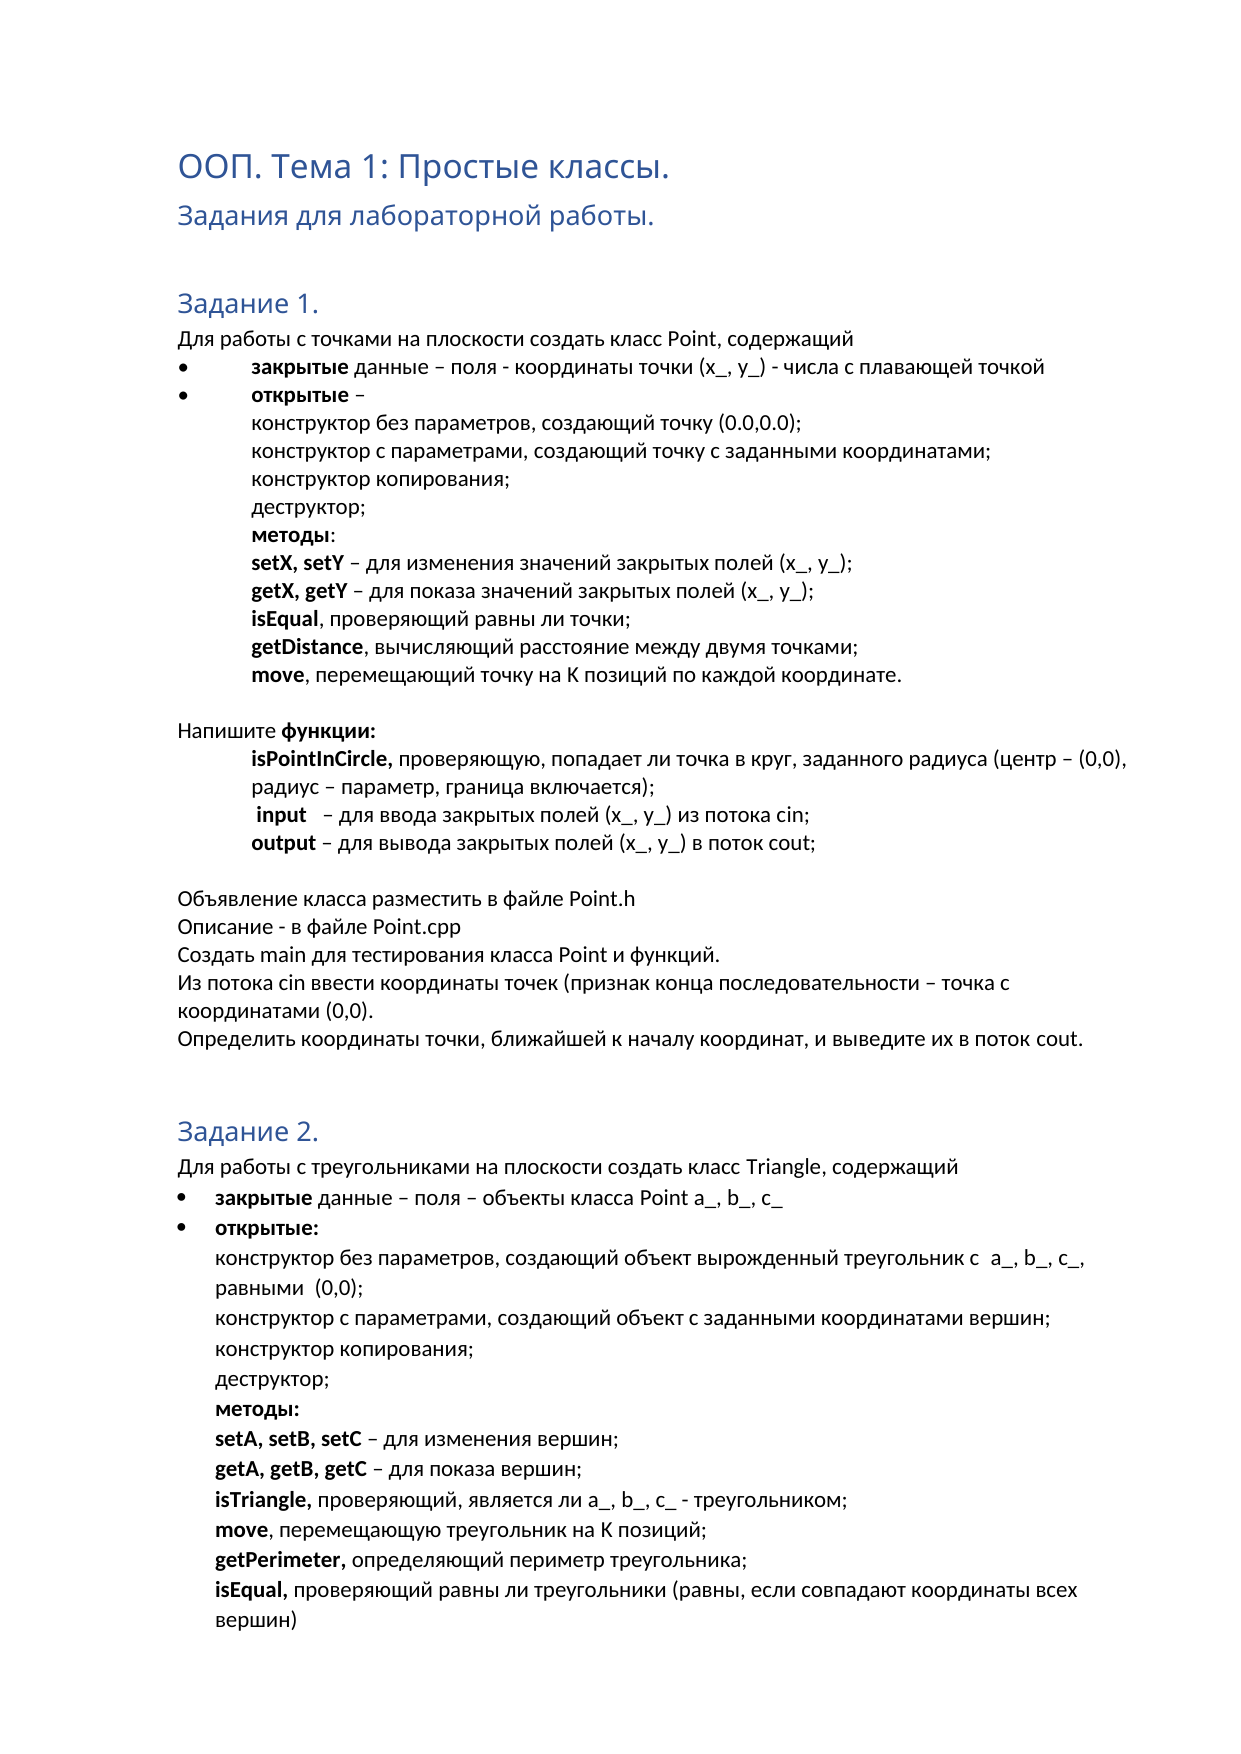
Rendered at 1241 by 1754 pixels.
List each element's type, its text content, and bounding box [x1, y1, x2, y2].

list Из потока cin ввести координаты точек (признак конца последовательности – точка с координатами (0,0). [177, 968, 1152, 1024]
list input – для ввода закрытых полей (x_, y_) из потока cin; [251, 800, 1152, 828]
list Объявление класса разместить в файле Point.h [177, 884, 1152, 912]
text методы: [215, 1394, 1152, 1422]
list getX, getY – для показа значений закрытых полей (x_, y_); [251, 576, 1152, 604]
text isEqual, проверяющий равны ли треугольники (равны, если совпадают координаты всех вершин) [215, 1575, 1152, 1634]
list Для работы с точками на плоскости создать класс Point, содержащий [177, 324, 1152, 352]
list Описание - в файле Point.cpp [177, 912, 1152, 940]
list Напишите функции: [177, 716, 1152, 744]
list move, перемещающий точку на K позиций по каждой координате. [251, 660, 1152, 688]
list Создать main для тестирования класса Point и функций. [177, 940, 1152, 968]
list закрытые данные – поля – объекты класса Point a_, b_, c_ [177, 1183, 1152, 1211]
list setX, setY – для изменения значений закрытых полей (x_, y_); [251, 548, 1152, 576]
list деструктор; [251, 492, 1152, 520]
list конструктор без параметров, создающий точку (0.0,0.0); [251, 408, 1152, 436]
list • закрытые данные – поля - координаты точки (x_, y_) - числа с плавающей точкой [177, 352, 1152, 380]
subtitle ООП. Тема 1: Простые классы. [177, 143, 1152, 188]
list методы: [251, 520, 1152, 548]
list Определить координаты точки, ближайшей к началу координат, и выведите их в поток cout. [177, 1024, 1152, 1052]
text move, перемещающую треугольник на K позиций; [215, 1515, 1152, 1543]
subtitle Задание 2. [177, 1113, 1152, 1149]
text getPerimeter, определяющий периметр треугольника; [215, 1545, 1152, 1573]
text Для работы с треугольниками на плоскости создать класс Triangle, содержащий [177, 1152, 1152, 1181]
list открытые: [177, 1213, 1152, 1241]
list • открытые – [177, 380, 1152, 408]
list getDistance, вычисляющий расстояние между двумя точками; [251, 632, 1152, 660]
text getA, getB, getC – для показа вершин; [215, 1454, 1152, 1483]
text деструктор; [215, 1364, 1152, 1392]
list isPointInCircle, проверяющую, попадает ли точка в круг, заданного радиуса (центр – (0,0), радиус – параметр, граница включается); [251, 744, 1152, 800]
text Задания для лабораторной работы. [177, 196, 1152, 233]
list конструктор с параметрами, создающий точку с заданными координатами; [251, 436, 1152, 464]
text конструктор с параметрами, создающий объект с заданными координатами вершин; [215, 1303, 1152, 1332]
text конструктор без параметров, создающий объект вырожденный треугольник с a_, b_, c_, равными (0,0); [215, 1243, 1152, 1301]
text конструктор копирования; [215, 1334, 1152, 1362]
list output – для вывода закрытых полей (x_, y_) в поток cout; [251, 828, 1152, 856]
text setA, setB, setC – для изменения вершин; [215, 1424, 1152, 1452]
list isEqual, проверяющий равны ли точки; [251, 604, 1152, 632]
text isTriangle, проверяющий, является ли a_, b_, c_ - треугольником; [215, 1485, 1152, 1513]
subtitle Задание 1. [177, 284, 1152, 321]
list конструктор копирования; [251, 464, 1152, 492]
